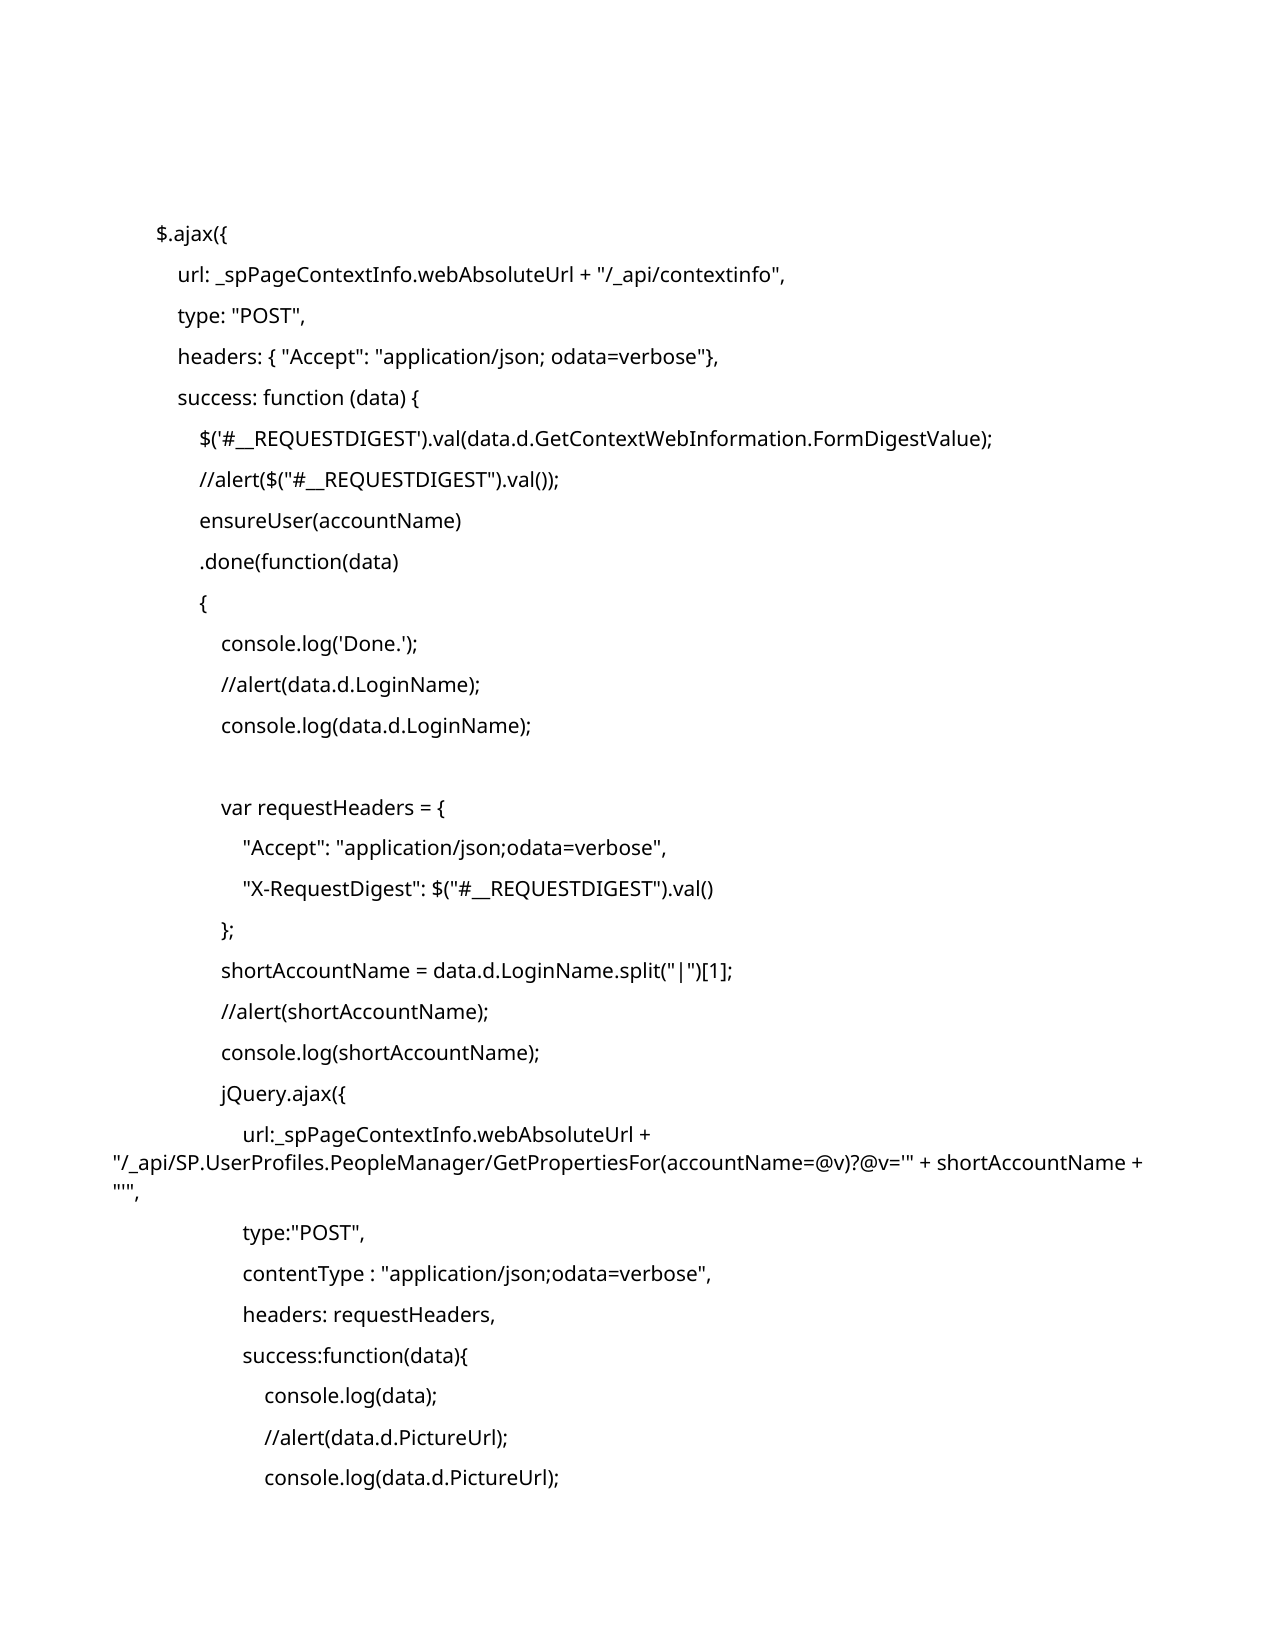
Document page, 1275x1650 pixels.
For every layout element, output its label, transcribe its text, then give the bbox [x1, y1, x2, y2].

text "Accept": "application/json;odata=verbose", [112, 833, 1162, 862]
text console.log('Done.'); [112, 629, 1162, 657]
text $('#__REQUESTDIGEST').val(data.d.GetContextWebInformation.FormDigestValue); [112, 424, 1162, 453]
text success:function(data){ [112, 1341, 1162, 1369]
text type: "POST", [112, 301, 1162, 330]
text console.log(data.d.PictureUrl); [112, 1463, 1162, 1492]
text success: function (data) { [112, 383, 1162, 412]
text headers: { "Accept": "application/json; odata=verbose"}, [112, 342, 1162, 371]
text //alert(data.d.LoginName); [112, 670, 1162, 698]
text jQuery.ajax({ [112, 1079, 1162, 1108]
text { [112, 588, 1162, 616]
text "X-RequestDigest": $("#__REQUESTDIGEST").val() [112, 874, 1162, 903]
text type:"POST", [112, 1218, 1162, 1246]
text //alert(shortAccountName); [112, 997, 1162, 1026]
text console.log(data.d.LoginName); [112, 711, 1162, 739]
text contentType : "application/json;odata=verbose", [112, 1259, 1162, 1287]
text headers: requestHeaders, [112, 1300, 1162, 1328]
text url:_spPageContextInfo.webAbsoluteUrl + "/_api/SP.UserProfiles.PeopleManager/GetPropertiesFor(accountName=@v)?@v='" + shortAccountName + "'", [112, 1120, 1162, 1205]
text }; [112, 915, 1162, 944]
text console.log(data); [112, 1382, 1162, 1410]
text shortAccountName = data.d.LoginName.split("|")[1]; [112, 956, 1162, 985]
text $.ajax({ [112, 219, 1162, 248]
text ensureUser(accountName) [112, 506, 1162, 534]
text //alert(data.d.PictureUrl); [112, 1423, 1162, 1451]
text .done(function(data) [112, 547, 1162, 575]
text //alert($("#__REQUESTDIGEST").val()); [112, 465, 1162, 493]
text url: _spPageContextInfo.webAbsoluteUrl + "/_api/contextinfo", [112, 260, 1162, 289]
text console.log(shortAccountName); [112, 1038, 1162, 1067]
text var requestHeaders = { [112, 793, 1162, 821]
